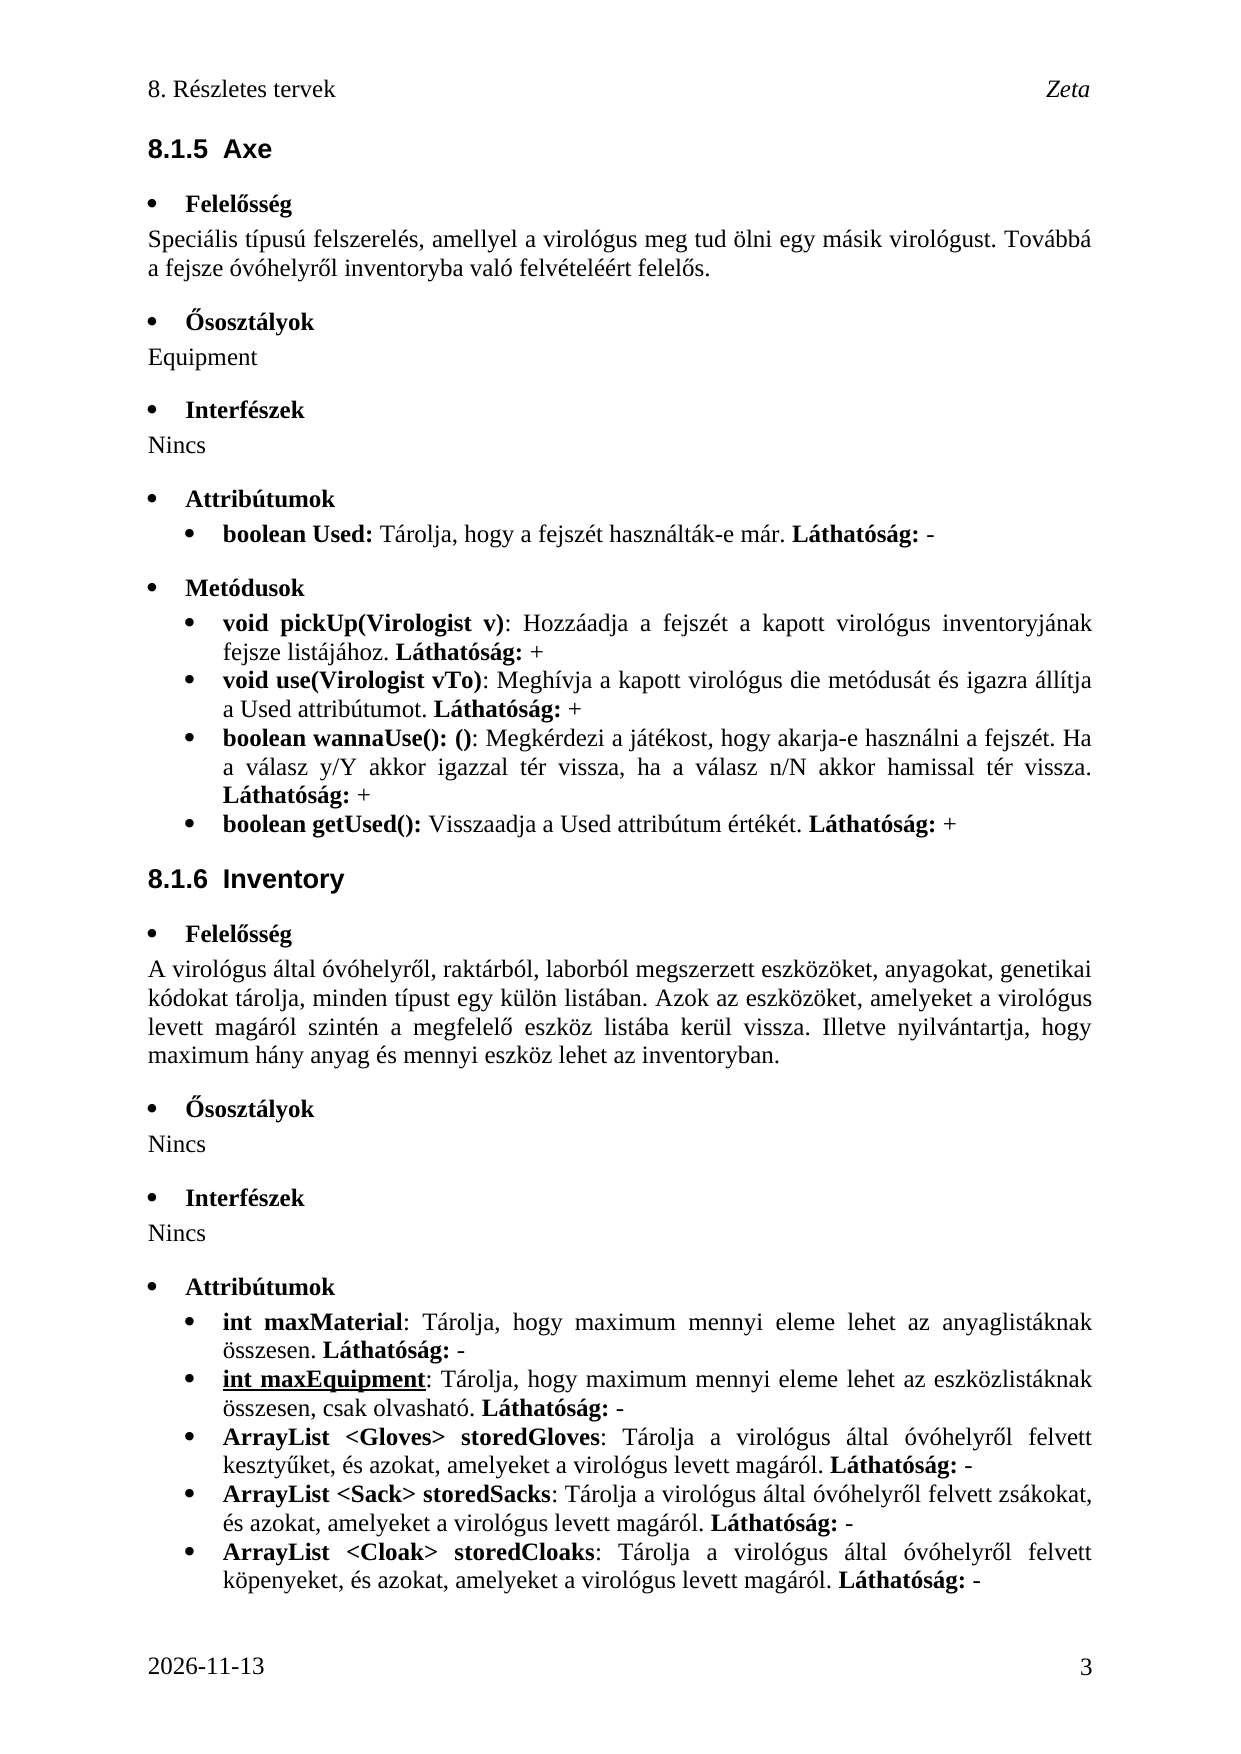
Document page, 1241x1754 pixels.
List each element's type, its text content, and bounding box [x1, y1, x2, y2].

list ArrayList <Gloves> storedGloves: Tárolja a virológus által óvóhelyről felvett kesztyűket, és azokat, amelyeket a virológus levett magáról. Láthatóság: - [185, 1422, 1093, 1479]
subtitle Inventory [148, 863, 1093, 894]
text A virológus által óvóhelyről, raktárból, laborból megszerzett eszközöket, anyagokat, genetikai kódokat tárolja, minden típust egy külön listában. Azok az eszközöket, amelyeket a virológus levett magáról szintén a megfelelő eszköz listába kerül vissza. Illetve nyilvántartja, hogy maximum hány anyag és mennyi eszköz lehet az inventoryban. [148, 954, 1093, 1069]
text Equipment [148, 342, 1093, 370]
list boolean getUsed(): Visszaadja a Used attribútum értékét. Láthatóság: + [185, 809, 1093, 838]
subtitle Ősosztályok [148, 307, 1093, 335]
subtitle Metódusok [148, 573, 1093, 602]
list void use(Virologist vTo): Meghívja a kapott virológus die metódusát és igazra állítja a Used attribútumot. Láthatóság: + [185, 665, 1093, 723]
subtitle Felelősség [148, 189, 1093, 218]
subtitle Interfészek [148, 1183, 1093, 1212]
list int maxMaterial: Tárolja, hogy maximum mennyi eleme lehet az anyaglistáknak összesen. Láthatóság: - [185, 1307, 1093, 1364]
text Speciális típusú felszerelés, amellyel a virológus meg tud ölni egy másik virológust. Továbbá a fejsze óvóhelyről inventoryba való felvételéért felelős. [148, 224, 1093, 282]
subtitle Felelősség [148, 919, 1093, 948]
text Nincs [148, 430, 1093, 459]
list ArrayList <Sack> storedSacks: Tárolja a virológus által óvóhelyről felvett zsákokat, és azokat, amelyeket a virológus levett magáról. Láthatóság: - [185, 1479, 1093, 1537]
subtitle Attribútumok [148, 1272, 1093, 1300]
list boolean Used: Tárolja, hogy a fejszét használták-e már. Láthatóság: - [185, 519, 1093, 548]
text Nincs [148, 1218, 1093, 1247]
subtitle Interfészek [148, 395, 1093, 424]
text Nincs [148, 1129, 1093, 1158]
list void pickUp(Virologist v): Hozzáadja a fejszét a kapott virológus inventoryjának fejsze listájához. Láthatóság: + [185, 608, 1093, 665]
list ArrayList <Cloak> storedCloaks: Tárolja a virológus által óvóhelyről felvett köpenyeket, és azokat, amelyeket a virológus levett magáról. Láthatóság: - [185, 1537, 1093, 1594]
subtitle Axe [148, 133, 1093, 164]
subtitle Attribútumok [148, 484, 1093, 513]
subtitle Ősosztályok [148, 1094, 1093, 1123]
list boolean wannaUse(): (): Megkérdezi a játékost, hogy akarja-e használni a fejszét. Ha a válasz y/Y akkor igazzal tér vissza, ha a válasz n/N akkor hamissal tér vissza. Láthatóság: + [185, 723, 1093, 809]
list int maxEquipment: Tárolja, hogy maximum mennyi eleme lehet az eszközlistáknak összesen, csak olvasható. Láthatóság: - [185, 1364, 1093, 1422]
